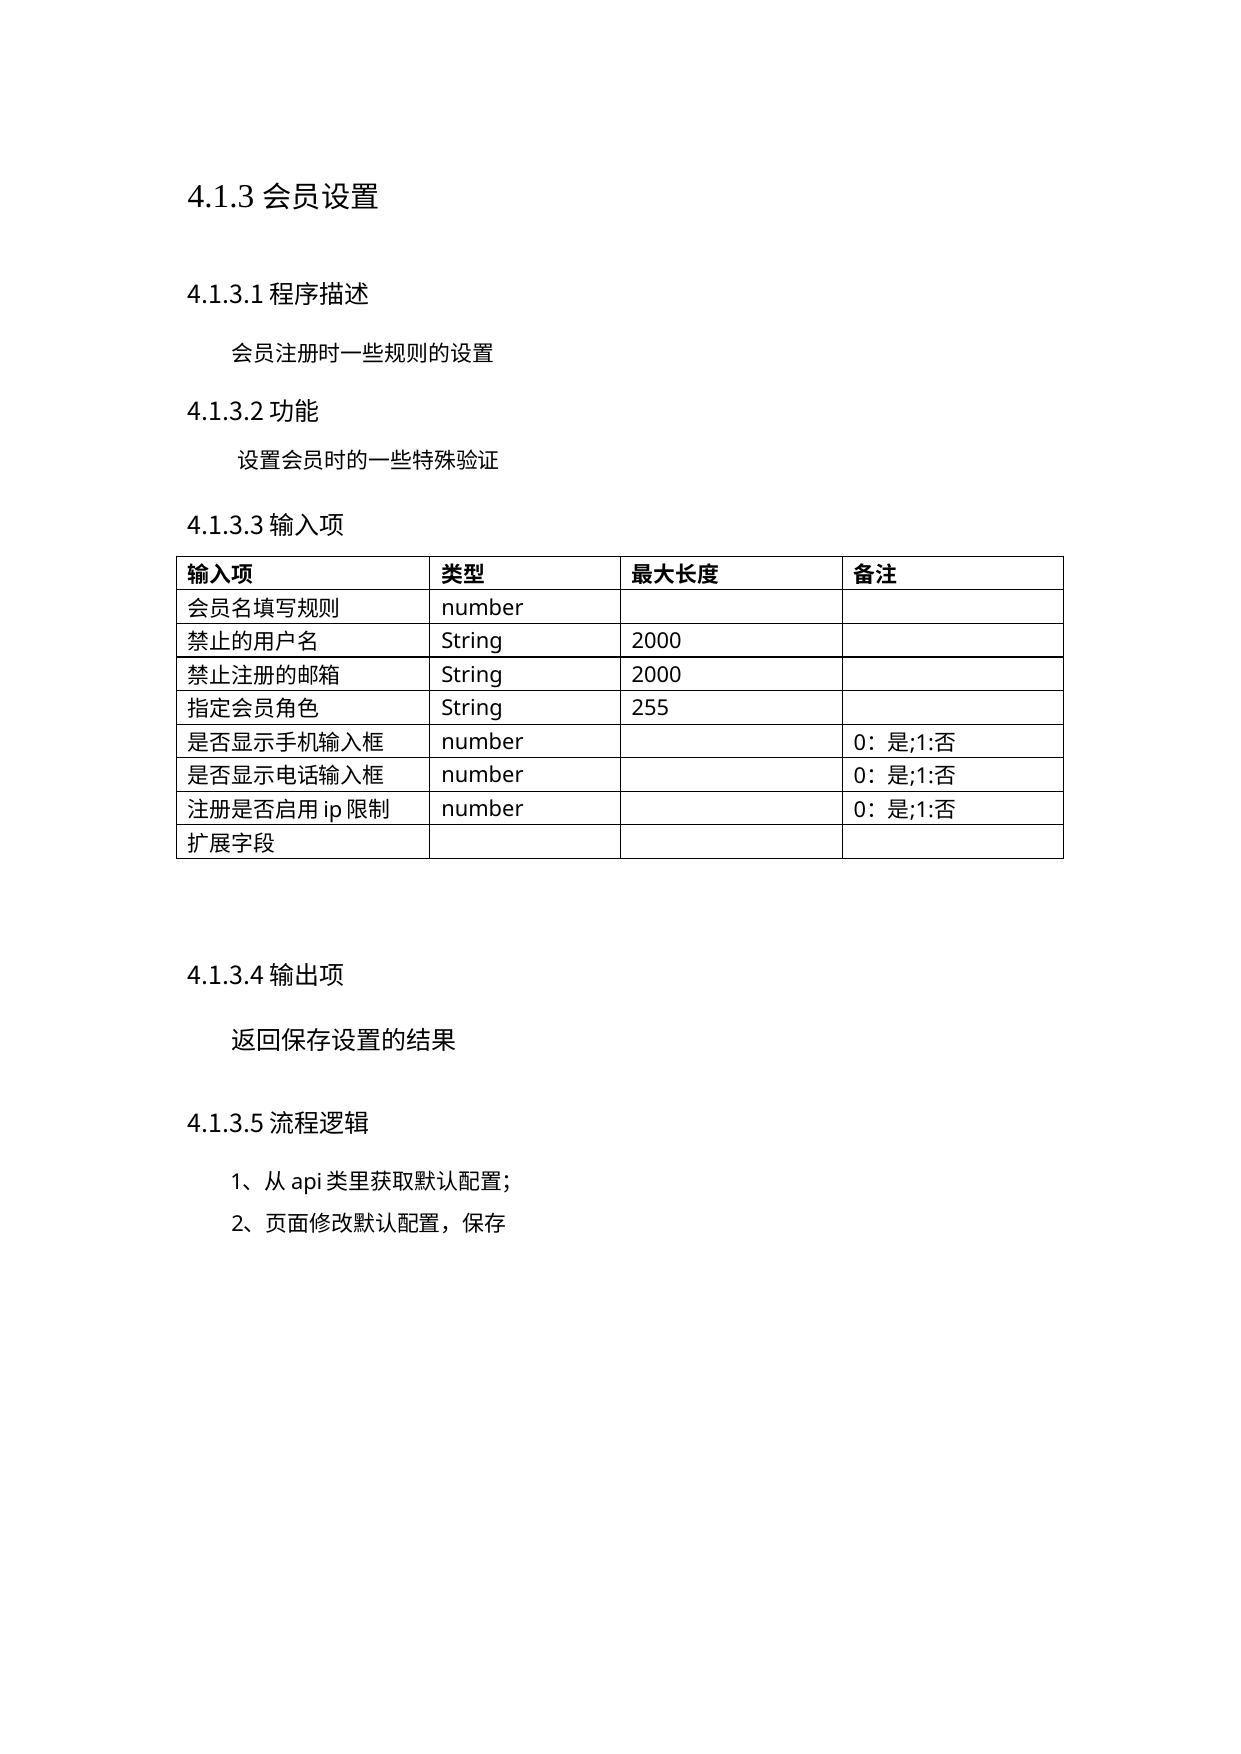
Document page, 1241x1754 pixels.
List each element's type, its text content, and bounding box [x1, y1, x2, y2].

table_cell 2000 [621, 658, 842, 690]
subtitle 输出项 [187, 941, 1053, 1006]
table_cell 2000 [621, 624, 842, 656]
text 会员注册时一些规则的设置 [187, 335, 1053, 368]
table_cell 0：是;1:否 [843, 758, 1063, 791]
table_cell 禁止注册的邮箱 [177, 658, 429, 690]
subtitle 功能 [187, 377, 1053, 442]
subtitle 流程逻辑 [187, 1089, 1053, 1154]
table_cell [621, 590, 842, 623]
table_header 最大长度 [621, 557, 842, 589]
table_cell 禁止的用户名 [177, 624, 429, 656]
table_cell [621, 825, 842, 858]
table_cell [843, 624, 1063, 656]
table_header 备注 [843, 557, 1063, 589]
table_cell String [430, 624, 620, 656]
table_cell [843, 825, 1063, 858]
table_cell 0：是;1:否 [843, 792, 1063, 824]
subtitle 程序描述 [187, 261, 1053, 326]
table_cell [621, 792, 842, 824]
subtitle 输入项 [187, 491, 1053, 556]
table_cell number [430, 725, 620, 757]
table_cell 注册是否启用ip限制 [177, 792, 429, 824]
table_cell 扩展字段 [177, 825, 429, 858]
table_cell [430, 825, 620, 858]
table_cell 指定会员角色 [177, 691, 429, 723]
table_cell String [430, 658, 620, 690]
table_cell 255 [621, 691, 842, 723]
table_header 输入项 [177, 557, 429, 589]
text 2、页面修改默认配置，保存 [187, 1206, 1053, 1238]
subtitle 会员设置 [187, 162, 1031, 227]
table_cell [843, 691, 1063, 723]
text 返回保存设置的结果 [187, 1006, 1053, 1071]
text 设置会员时的一些特殊验证 [187, 442, 1053, 475]
text 1、从api类里获取默认配置； [187, 1163, 1053, 1196]
table_cell 是否显示电话输入框 [177, 758, 429, 791]
table_cell [621, 725, 842, 757]
table_cell [843, 590, 1063, 623]
table_cell 会员名填写规则 [177, 590, 429, 623]
table_cell 是否显示手机输入框 [177, 725, 429, 757]
table_cell 0：是;1:否 [843, 725, 1063, 757]
table_cell [843, 658, 1063, 690]
table_cell number [430, 758, 620, 791]
table_cell number [430, 590, 620, 623]
table_cell number [430, 792, 620, 824]
table_header 类型 [430, 557, 620, 589]
table_cell String [430, 691, 620, 723]
table_cell [621, 758, 842, 791]
